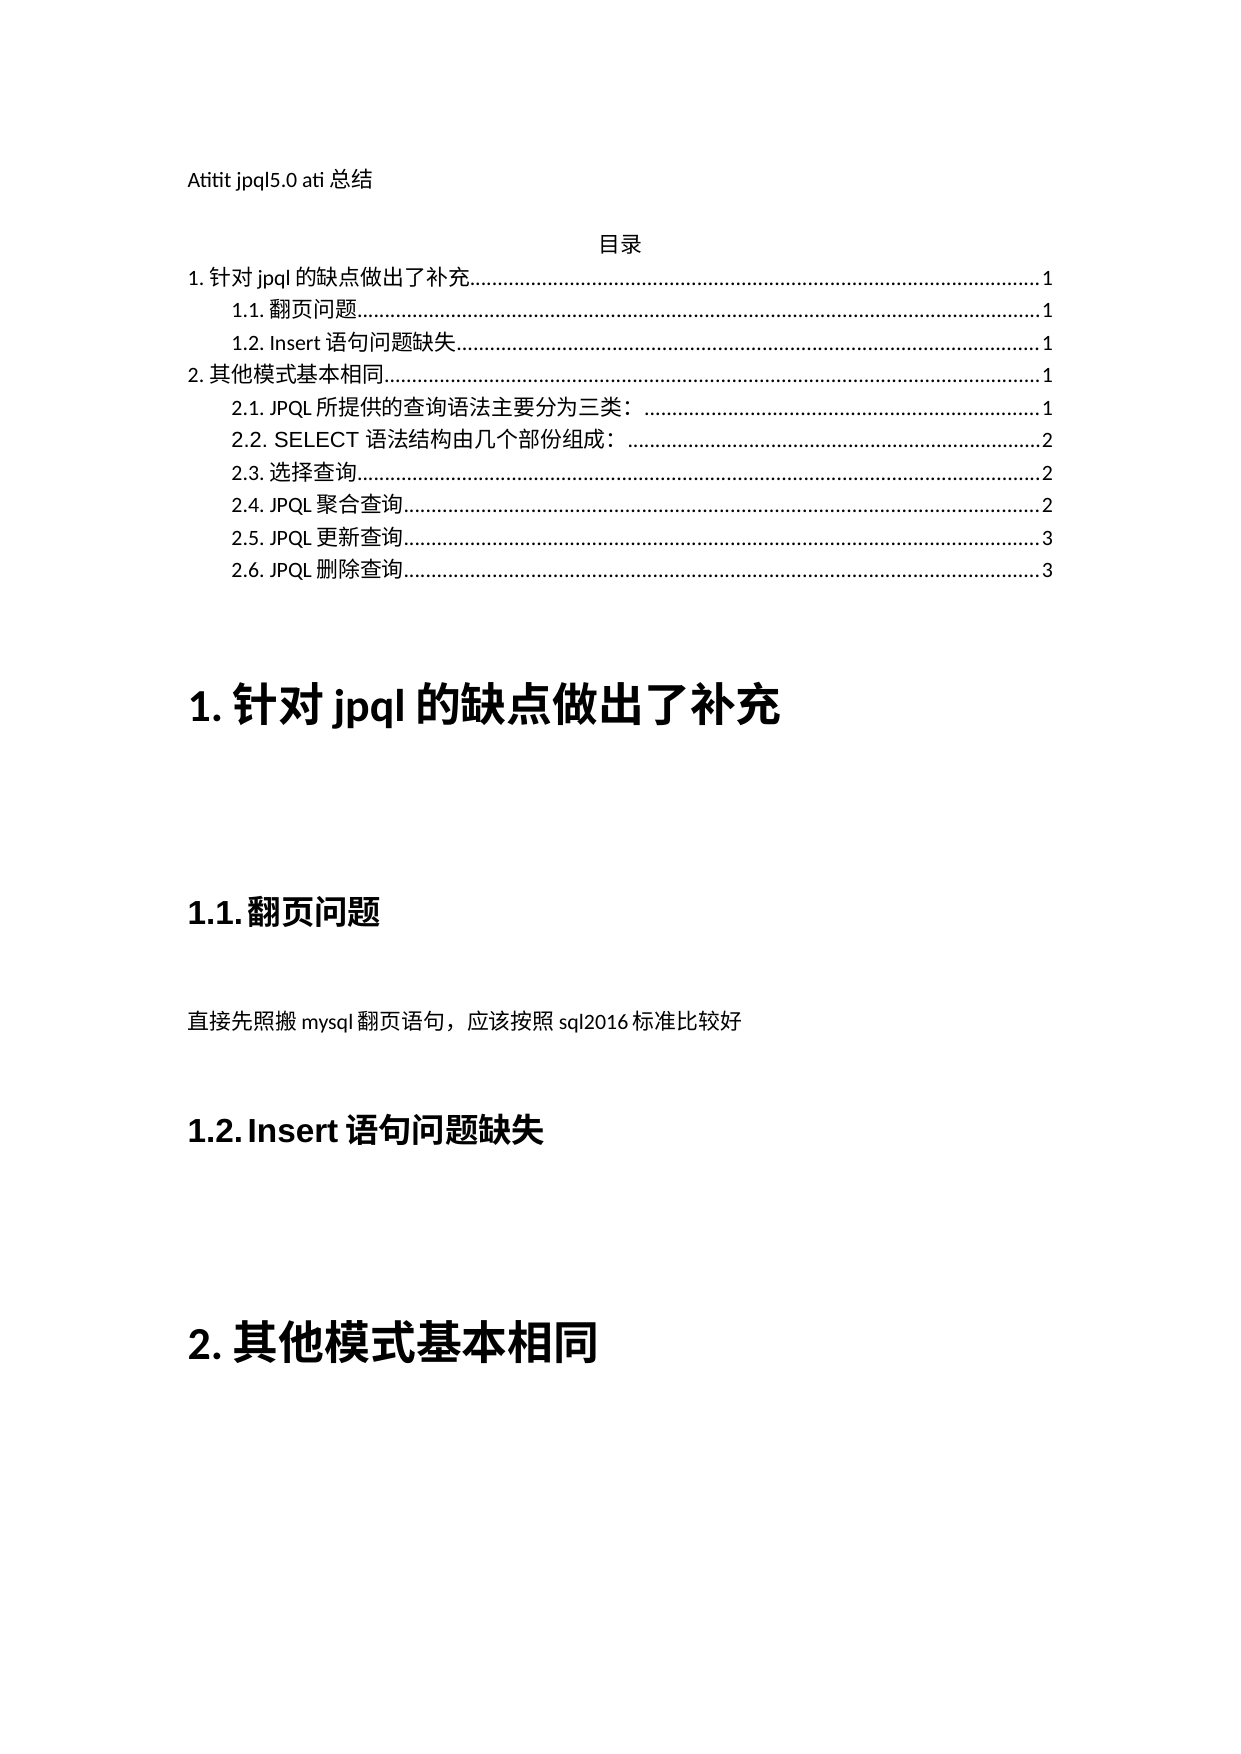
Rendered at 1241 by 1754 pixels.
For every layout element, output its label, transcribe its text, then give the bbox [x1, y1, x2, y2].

text Atitit jpql5.0 ati 总结 [187, 162, 1053, 194]
subtitle 针对jpql的缺点做出了补充 [187, 652, 1053, 750]
subtitle 翻页问题 [187, 877, 1053, 942]
text 直接先照搬mysql翻页语句，应该按照sql2016标准比较好 [187, 1004, 1053, 1036]
subtitle 其他模式基本相同 [187, 1291, 1053, 1388]
subtitle Insert语句问题缺失 [187, 1096, 1053, 1161]
